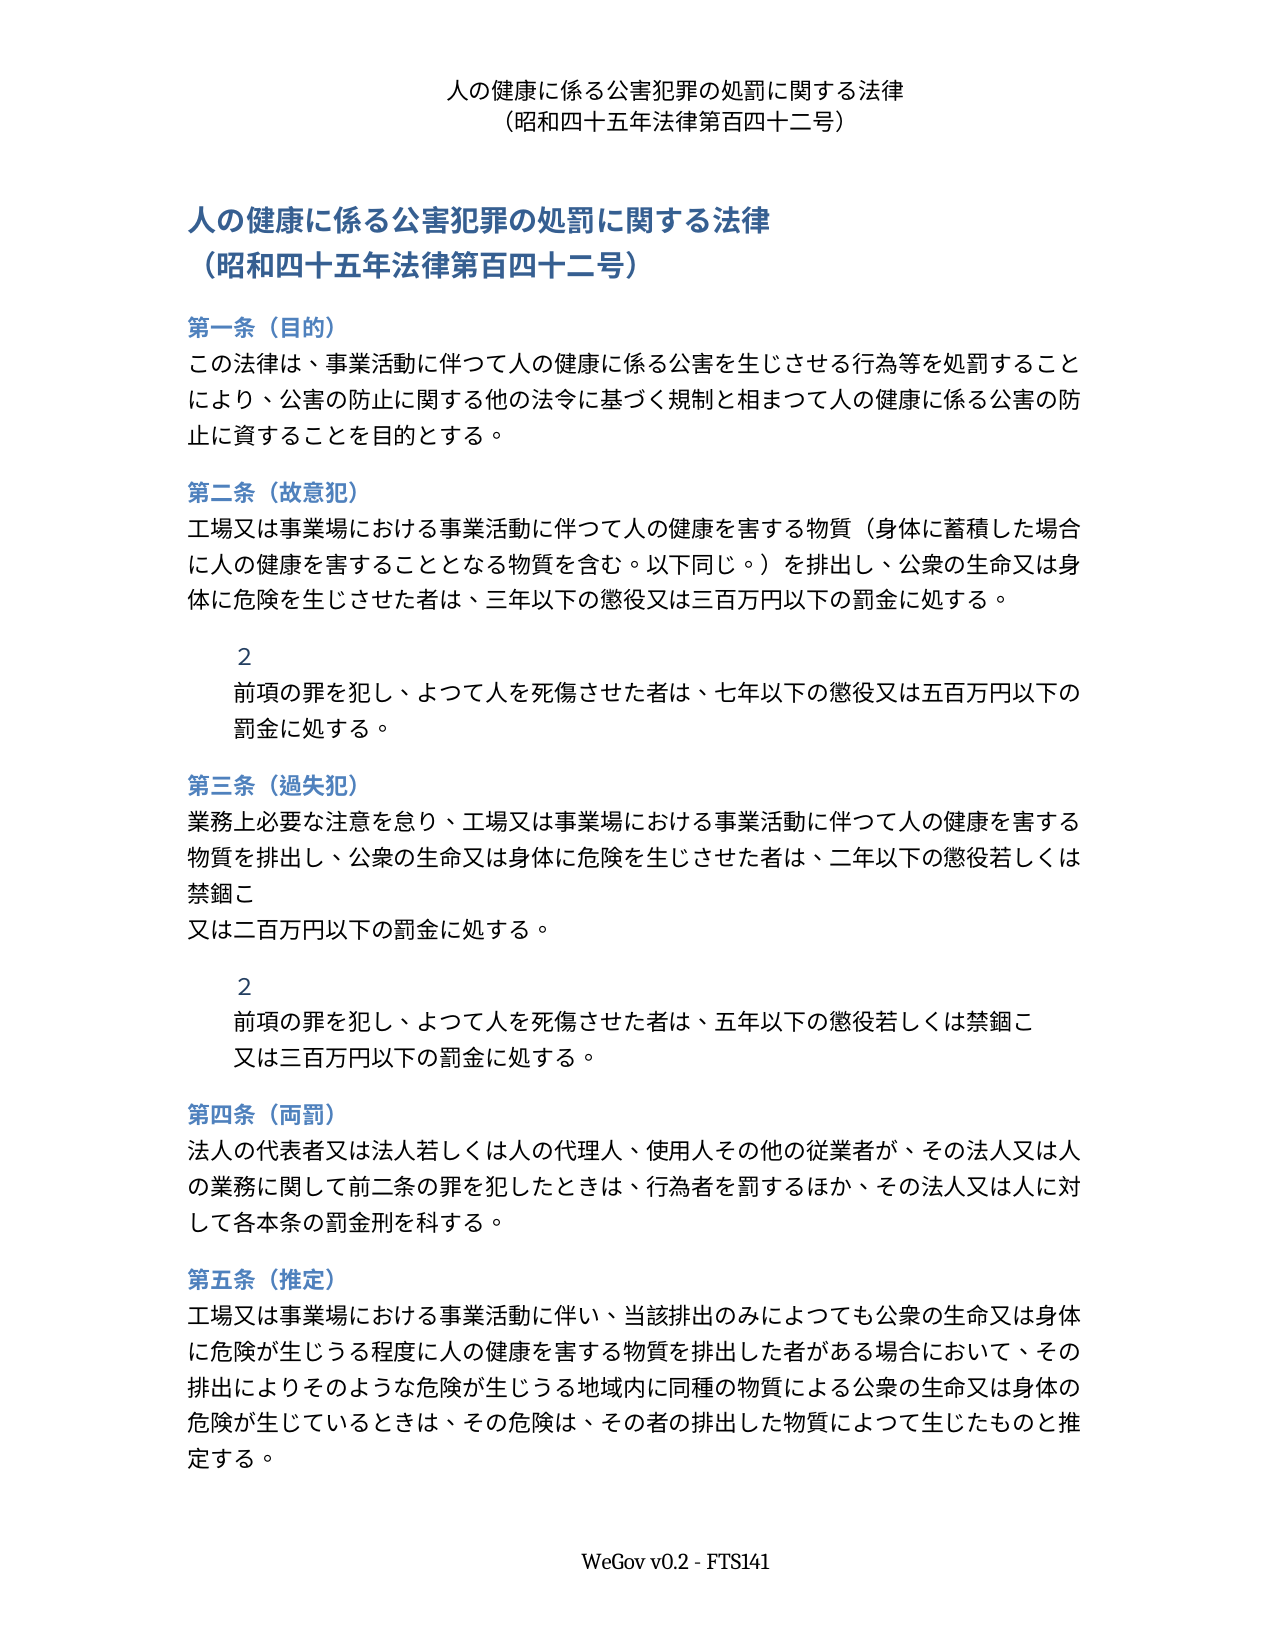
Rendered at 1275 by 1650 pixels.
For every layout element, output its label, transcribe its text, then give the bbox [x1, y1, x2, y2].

subtitle 第五条（推定） [187, 1264, 1087, 1295]
subtitle 第四条（両罰） [187, 1099, 1087, 1130]
subtitle ２ [233, 970, 1087, 1002]
text 工場又は事業場における事業活動に伴つて人の健康を害する物質（身体に蓄積した場合に人の健康を害することとなる物質を含む。以下同じ。）を排出し、公衆の生命又は身体に危険を生じさせた者は、三年以下の懲役又は三百万円以下の罰金に処する。 [187, 513, 1087, 616]
subtitle 第一条（目的） [187, 312, 1087, 343]
subtitle 第三条（過失犯） [187, 770, 1087, 801]
text 前項の罪を犯し、よつて人を死傷させた者は、七年以下の懲役又は五百万円以下の罰金に処する。 [233, 677, 1087, 744]
text 業務上必要な注意を怠り、工場又は事業場における事業活動に伴つて人の健康を害する物質を排出し、公衆の生命又は身体に危険を生じさせた者は、二年以下の懲役若しくは禁錮こ 又は二百万円以下の罰金に処する。 [187, 806, 1087, 945]
subtitle 第二条（故意犯） [187, 477, 1087, 508]
text 前項の罪を犯し、よつて人を死傷させた者は、五年以下の懲役若しくは禁錮こ 又は三百万円以下の罰金に処する。 [233, 1006, 1087, 1073]
text 工場又は事業場における事業活動に伴い、当該排出のみによつても公衆の生命又は身体に危険が生じうる程度に人の健康を害する物質を排出した者がある場合において、その排出によりそのような危険が生じうる地域内に同種の物質による公衆の生命又は身体の危険が生じているときは、その危険は、その者の排出した物質によつて生じたものと推定する。 [187, 1299, 1087, 1474]
text この法律は、事業活動に伴つて人の健康に係る公害を生じさせる行為等を処罰することにより、公害の防止に関する他の法令に基づく規制と相まつて人の健康に係る公害の防止に資することを目的とする。 [187, 348, 1087, 451]
subtitle ２ [233, 641, 1087, 672]
subtitle 人の健康に係る公害犯罪の処罰に関する法律 （昭和四十五年法律第百四十二号） [187, 200, 1087, 285]
text 法人の代表者又は法人若しくは人の代理人、使用人その他の従業者が、その法人又は人の業務に関して前二条の罪を犯したときは、行為者を罰するほか、その法人又は人に対して各本条の罰金刑を科する。 [187, 1135, 1087, 1238]
